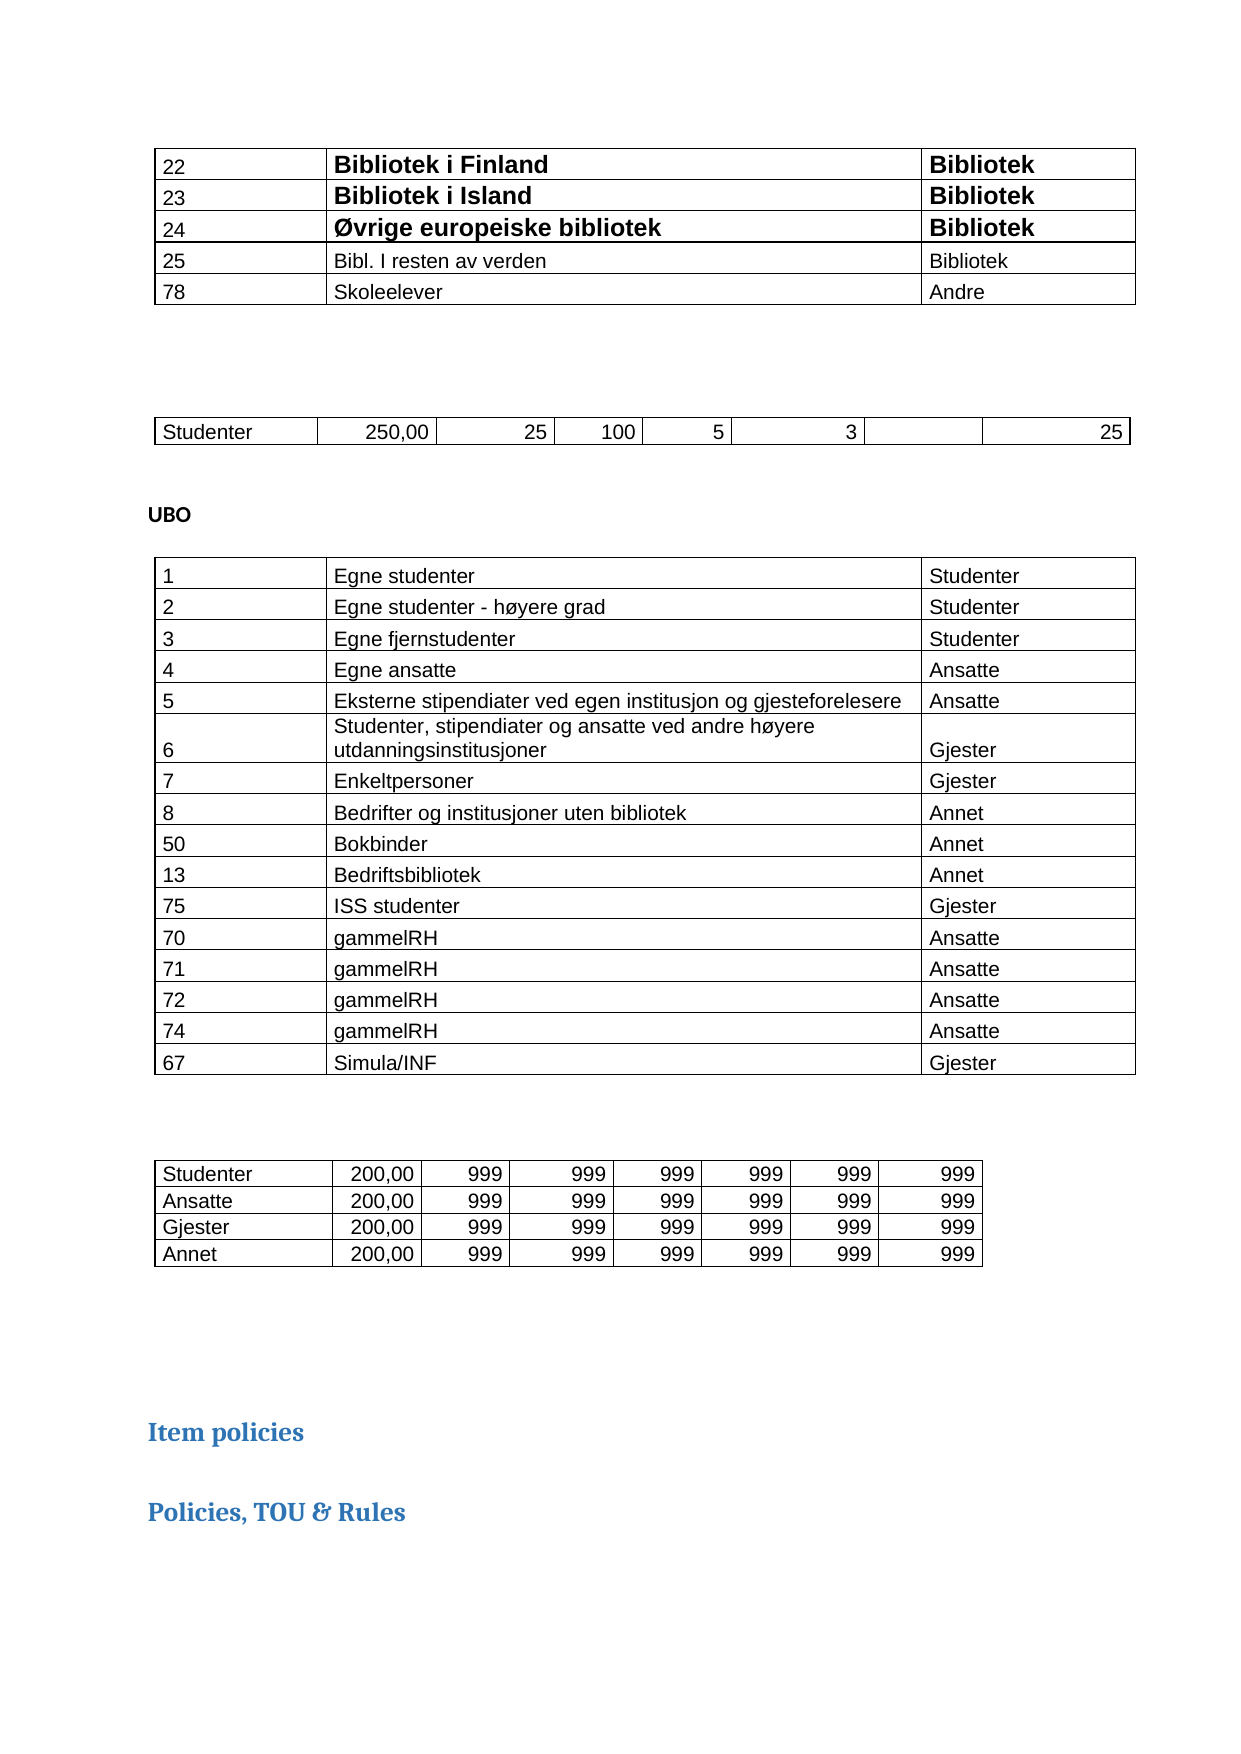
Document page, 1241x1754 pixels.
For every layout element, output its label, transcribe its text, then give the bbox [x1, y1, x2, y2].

table_cell 999 [879, 1187, 982, 1213]
table_cell Gjester [922, 763, 1135, 793]
table_cell gammelRH [327, 919, 921, 949]
table_cell 3 [156, 620, 326, 650]
table_cell Ansatte [922, 950, 1135, 981]
table_cell Eksterne stipendiater ved egen institusjon og gjesteforelesere [327, 683, 921, 713]
table_cell 200,00 [333, 1214, 421, 1239]
table_cell Annet [922, 825, 1135, 856]
table_cell Bibliotek [922, 243, 1135, 273]
table_header 25 [983, 418, 1129, 443]
table_cell 999 [510, 1214, 613, 1239]
table_cell 67 [156, 1044, 326, 1074]
table_cell 999 [702, 1240, 790, 1266]
table_cell Gjester [922, 888, 1135, 918]
table_header Egne studenter [327, 558, 921, 588]
table_cell 999 [791, 1187, 878, 1213]
table_cell Gjester [922, 714, 1135, 762]
table_cell Annet [156, 1240, 332, 1266]
table_cell 999 [422, 1240, 509, 1266]
table_cell Bedrifter og institusjoner uten bibliotek [327, 794, 921, 824]
table_cell Ansatte [922, 1013, 1135, 1043]
table_cell 999 [702, 1214, 790, 1239]
table_header 100 [555, 418, 642, 443]
table_cell Gjester [156, 1214, 332, 1239]
table_cell Annet [922, 794, 1135, 824]
table_cell Ansatte [922, 651, 1135, 682]
table_header 999 [614, 1161, 701, 1186]
table_cell Øvrige europeiske bibliotek [327, 211, 921, 241]
table_header 999 [510, 1161, 613, 1186]
table_cell 22 [156, 149, 326, 179]
table_cell 999 [614, 1240, 701, 1266]
table_cell 999 [614, 1187, 701, 1213]
table_cell Studenter, stipendiater og ansatte ved andre høyere utdanningsinstitusjoner [327, 714, 921, 762]
table_cell Studenter [922, 589, 1135, 619]
table_cell Skoleelever [327, 274, 921, 304]
table_cell 2 [156, 589, 326, 619]
table_header Studenter [156, 1161, 332, 1186]
table_header 999 [879, 1161, 982, 1186]
table_cell 200,00 [333, 1240, 421, 1266]
table_header 25 [437, 418, 554, 443]
table_cell Ansatte [922, 919, 1135, 949]
subtitle Item policies [148, 1417, 1093, 1448]
table_cell 999 [510, 1187, 613, 1213]
table_header 999 [791, 1161, 878, 1186]
table_cell 999 [422, 1214, 509, 1239]
table_cell Bibliotek i Finland [327, 149, 921, 179]
table_cell 999 [879, 1240, 982, 1266]
table_cell 999 [422, 1187, 509, 1213]
table_header [865, 418, 982, 443]
table_cell Bibliotek i Island [327, 180, 921, 210]
table_cell 13 [156, 857, 326, 887]
table_cell Egne studenter - høyere grad [327, 589, 921, 619]
table_cell gammelRH [327, 950, 921, 981]
table_cell Bokbinder [327, 825, 921, 856]
table_cell Simula/INF [327, 1044, 921, 1074]
table_header 999 [422, 1161, 509, 1186]
table_cell 5 [156, 683, 326, 713]
table_cell 78 [156, 274, 326, 304]
table_cell 25 [156, 243, 326, 273]
table_cell 999 [879, 1214, 982, 1239]
table_cell 23 [156, 180, 326, 210]
text UBO [148, 501, 1093, 529]
table_header Studenter [922, 558, 1135, 588]
table_cell Ansatte [922, 683, 1135, 713]
table_cell 72 [156, 982, 326, 1012]
table_cell 7 [156, 763, 326, 793]
table_cell Egne ansatte [327, 651, 921, 682]
table_header 1 [156, 558, 326, 588]
table_cell gammelRH [327, 982, 921, 1012]
table_header 5 [643, 418, 731, 443]
table_cell Studenter [922, 620, 1135, 650]
table_cell Bibl. I resten av verden [327, 243, 921, 273]
table_cell Egne fjernstudenter [327, 620, 921, 650]
table_cell Enkeltpersoner [327, 763, 921, 793]
table_cell 6 [156, 714, 326, 762]
table_cell gammelRH [327, 1013, 921, 1043]
table_header 250,00 [318, 418, 436, 443]
table_cell Ansatte [156, 1187, 332, 1213]
table_cell 4 [156, 651, 326, 682]
table_cell 999 [791, 1214, 878, 1239]
table_cell Ansatte [922, 982, 1135, 1012]
table_cell Bibliotek [922, 211, 1135, 241]
table_cell Gjester [922, 1044, 1135, 1074]
table_cell 70 [156, 919, 326, 949]
subtitle Policies, TOU & Rules [148, 1497, 1093, 1528]
table_cell 8 [156, 794, 326, 824]
table_cell 200,00 [333, 1187, 421, 1213]
table_cell Bibliotek [922, 149, 1135, 179]
table_header 999 [702, 1161, 790, 1186]
table_header 200,00 [333, 1161, 421, 1186]
table_header Studenter [156, 418, 317, 443]
table_cell Annet [922, 857, 1135, 887]
table_header 3 [732, 418, 864, 443]
table_cell ISS studenter [327, 888, 921, 918]
table_cell 999 [614, 1214, 701, 1239]
table_cell 71 [156, 950, 326, 981]
table_cell 74 [156, 1013, 326, 1043]
table_cell Bedriftsbibliotek [327, 857, 921, 887]
table_cell 999 [702, 1187, 790, 1213]
table_cell 999 [510, 1240, 613, 1266]
table_cell Bibliotek [922, 180, 1135, 210]
table_cell 999 [791, 1240, 878, 1266]
table_cell 24 [156, 211, 326, 241]
table_cell 50 [156, 825, 326, 856]
table_cell Andre [922, 274, 1135, 304]
table_cell 75 [156, 888, 326, 918]
